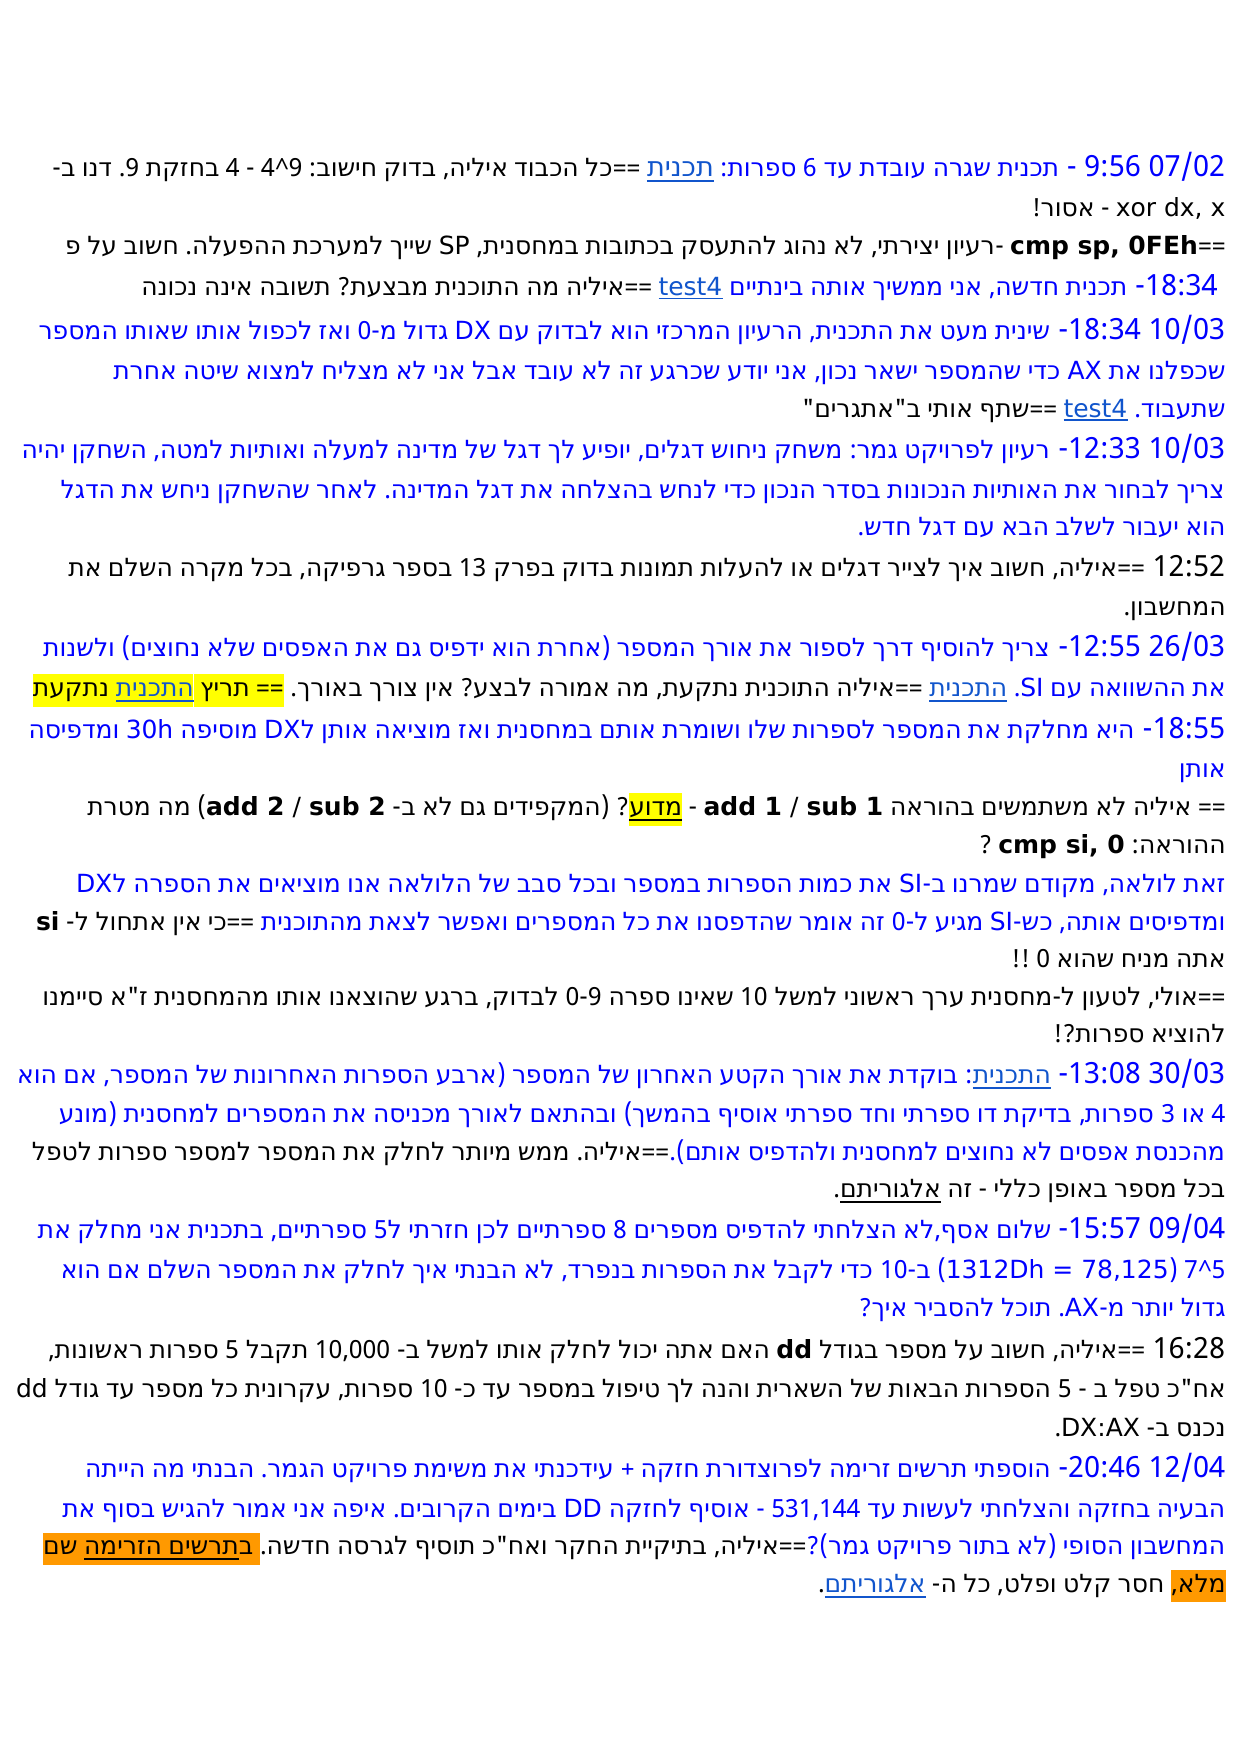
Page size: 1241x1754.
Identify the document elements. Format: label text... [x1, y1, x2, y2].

text ==cmp sp, 0FEh -רעיון יצירתי👌, לא נהוג להתעסק בכתובות במחסנית, SP שייך למערכת ההפעלה. חשוב על פ [16, 231, 1226, 265]
text 09/04 15:57- שלום אסף,לא הצלחתי להדפיס מספרים 8 ספרתיים לכן חזרתי ל5 ספרתיים, בתכנית אני מחלק את 5^7 (1312Dh = 78,125) ב-10 כדי לקבל את הספרות בנפרד, לא הבנתי איך לחלק את המספר השלם אם הוא גדול יותר מ-AX. תוכל להסביר איך? [16, 1212, 1226, 1327]
text 18:55- היא מחלקת את המספר לספרות שלו ושומרת אותם במחסנית ואז מוציאה אותן לDX מוסיפה 30h ומדפיסה אותן [16, 712, 1226, 787]
text 16:28 ==איליה, חשוב על מספר בגודל dd האם אתה יכול לחלק אותו למשל ב- 10,000 תקבל 5 ספרות ראשונות, אח"כ טפל ב - 5 הספרות הבאות של השארית והנה לך טיפול במספר עד כ- 10 ספרות, עקרונית כל מספר עד גודל dd נכנס ב- DX:AX. [16, 1332, 1226, 1446]
text 10/03 12:33- רעיון לפרויקט גמר: משחק ניחוש דגלים, יופיע לך דגל של מדינה למעלה ואותיות למטה, השחקן יהיה צריך לבחור את האותיות הנכונות בסדר הנכון כדי לנחש בהצלחה את דגל המדינה. לאחר שהשחקן ניחש את הדגל הוא יעבור לשלב הבא עם דגל חדש. [16, 433, 1226, 546]
text זאת לולאה, מקודם שמרנו ב-SI את כמות הספרות במספר ובכל סבב של הלולאה אנו מוציאים את הספרה לDX ומדפיסים אותה, כש-SI מגיע ל-0 זה אומר שהדפסנו את כל המספרים ואפשר לצאת מהתוכנית ==כי אין אתחול ל- si אתה מניח שהוא 0 !! [16, 869, 1226, 978]
text 26/03 12:55- צריך להוסיף דרך לספור את אורך המספר (אחרת הוא ידפיס גם את האפסים שלא נחוצים) ולשנות את ההשוואה עם SI. התכנית ==איליה התוכנית נתקעת, מה אמורה לבצע? אין צורך באורך. == תריץ התכנית נתקעת [16, 631, 1226, 707]
text 07/02 9:56 - תכנית שגרה עובדת עד 6 ספרות: תכנית ==כל הכבוד איליה, בדוק חישוב: 9^4 - 4 בחזקת 9. דנו ב-xor dx, x - אסור! [16, 150, 1226, 226]
text 30/03 13:08- התכנית: בוקדת את אורך הקטע האחרון של המספר (ארבע הספרות האחרונות של המספר, אם הוא 4 או 3 ספרות, בדיקת דו ספרתי וחד ספרתי אוסיף בהמשך) ובהתאם לאורך מכניסה את המספרים למחסנית (מונע מהכנסת אפסים לא נחוצים למחסנית ולהדפיס אותם).==איליה. ממש מיותר לחלק את המספר למספר ספרות לטפל בכל מספר באופן כללי - זה אלגוריתם. [16, 1057, 1226, 1208]
text 10/03 18:34- שינית מעט את התכנית, הרעיון המרכזי הוא לבדוק עם DX גדול מ-0 ואז לכפול אותו שאותו המספר שכפלנו את AX כדי שהמספר ישאר נכון, אני יודע שכרגע זה לא עובד אבל אני לא מצליח למצוא שיטה אחרת שתעבוד. test4 ==שתף אותי ב"אתגרים" [16, 313, 1226, 428]
text 18:34- תכנית חדשה, אני ממשיך אותה בינתיים test4 ==איליה מה התוכנית מבצעת? תשובה אינה נכונה [16, 270, 1226, 308]
text == איליה לא משתמשים בהוראה add 1 / sub 1 - מדוע? (המקפידים גם לא ב- add 2 / sub 2) מה מטרת ההוראה: cmp si, 0 ? [16, 792, 1226, 864]
text 12/04 20:46- הוספתי תרשים זרימה לפרוצדורת חזקה + עידכנתי את משימת פרויקט הגמר. הבנתי מה הייתה הבעיה בחזקה והצלחתי לעשות עד 531,144 - אוסיף לחזקה DD בימים הקרובים. איפה אני אמור להגיש בסוף את המחשבון הסופי (לא בתור פרויקט גמר)?==איליה, בתיקיית החקר ואח"כ תוסיף לגרסה חדשה. בתרשים הזרימה שם מלא, חסר קלט ופלט, כל ה- אלגוריתם. [16, 1451, 1226, 1602]
text 12:52 ==איליה, חשוב איך לצייר דגלים או להעלות תמונות בדוק בפרק 13 בספר גרפיקה, בכל מקרה השלם את המחשבון. [16, 550, 1226, 626]
text ==אולי, לטעון ל-מחסנית ערך ראשוני למשל 10 שאינו ספרה 0-9 לבדוק, ברגע שהוצאנו אותו מהמחסנית ז"א סיימנו להוציא ספרות?! [16, 983, 1226, 1053]
